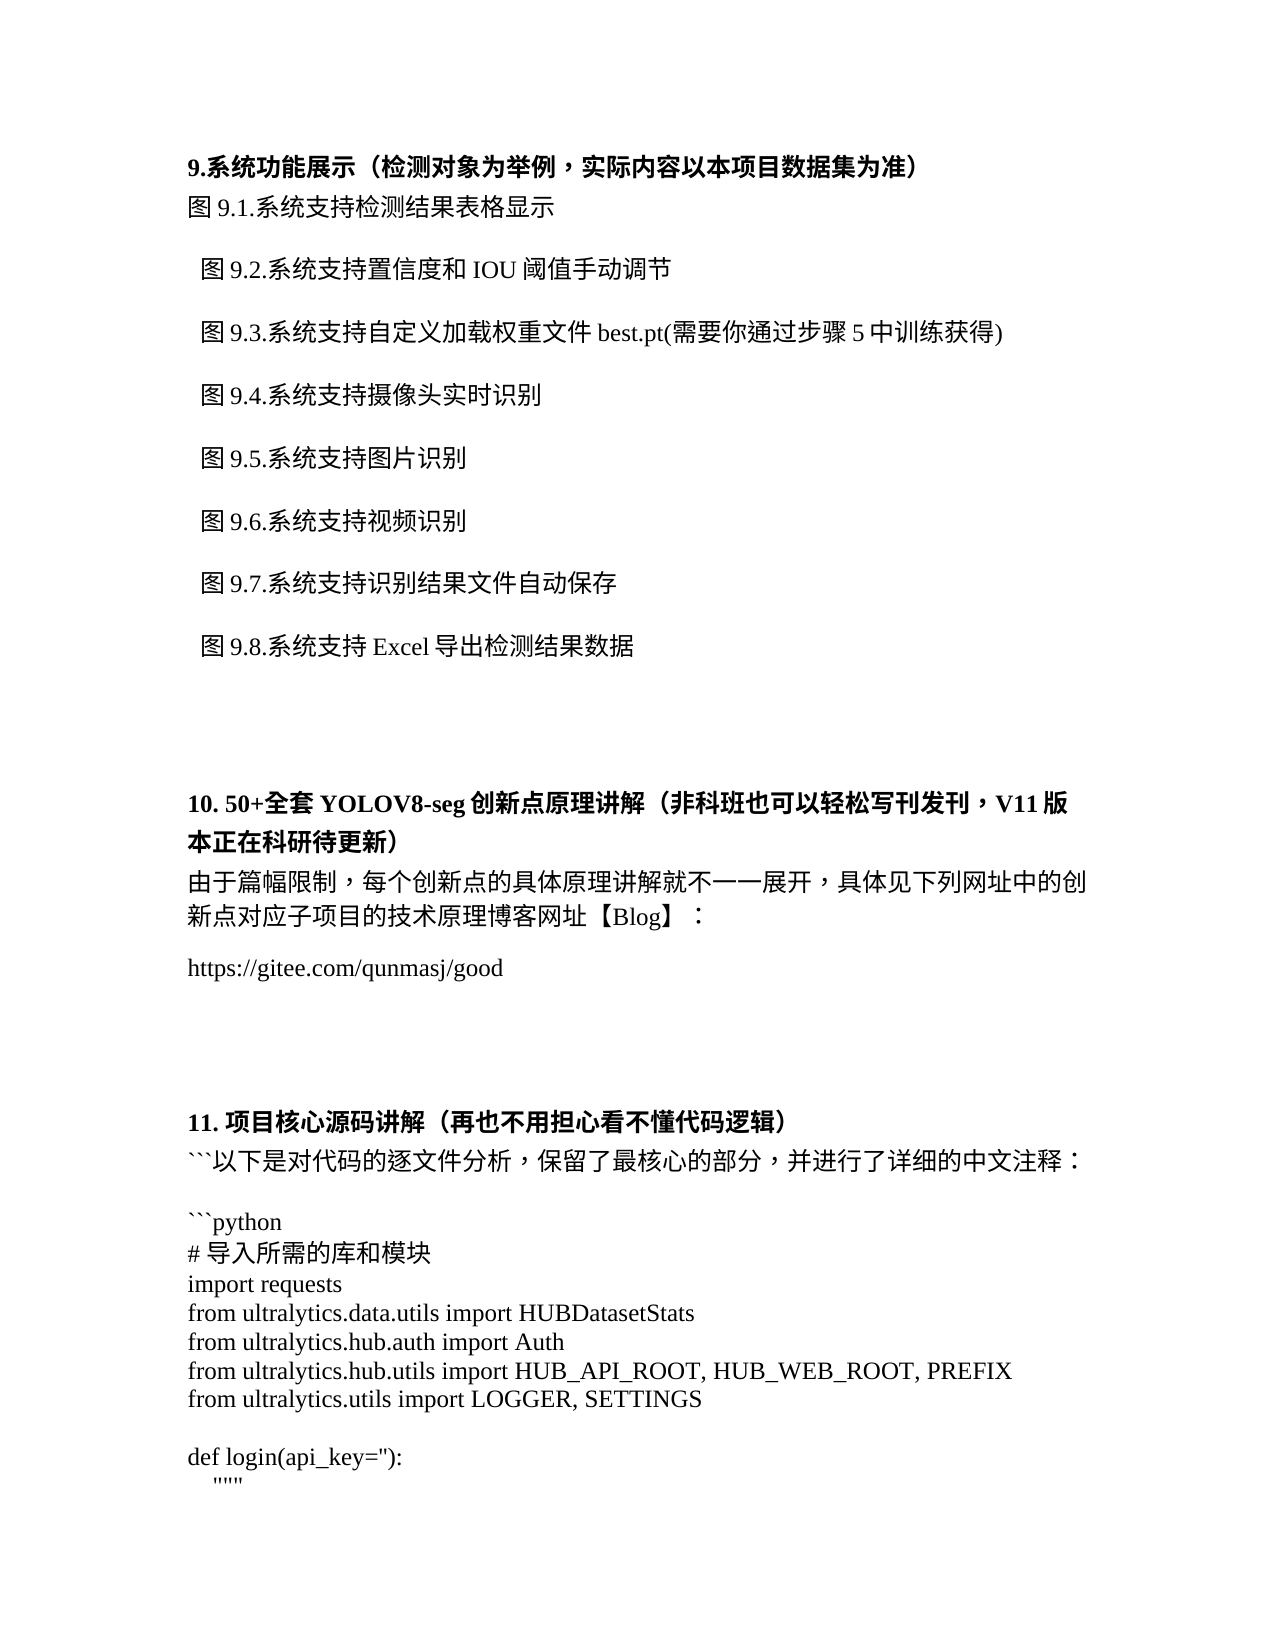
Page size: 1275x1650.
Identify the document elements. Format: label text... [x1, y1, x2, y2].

text 由于篇幅限制，每个创新点的具体原理讲解就不一一展开，具体见下列网址中的创新点对应子项目的技术原理博客网址【Blog】： [187, 864, 1087, 932]
text https://gitee.com/qunmasj/good [187, 953, 1087, 982]
subtitle 11. 项目核心源码讲解（再也不用担心看不懂代码逻辑） [187, 1105, 1087, 1139]
text 图9.1.系统支持检测结果表格显示 图9.2.系统支持置信度和IOU阈值手动调节 图9.3.系统支持自定义加载权重文件best.pt(需要你通过步骤5中训练获得) 图9.4.系统支持摄像头实时识别 图9.5.系统支持图片识别 图9.6.系统支持视频识别 图9.7.系统支持识别结果文件自动保存 图9.8.系统支持Excel导出检测结果数据 [187, 189, 1087, 663]
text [187, 1144, 1087, 1499]
subtitle 9.系统功能展示（检测对象为举例，实际内容以本项目数据集为准） [187, 150, 1087, 184]
subtitle 10. 50+全套YOLOV8-seg创新点原理讲解（非科班也可以轻松写刊发刊，V11版本正在科研待更新） [187, 786, 1087, 859]
